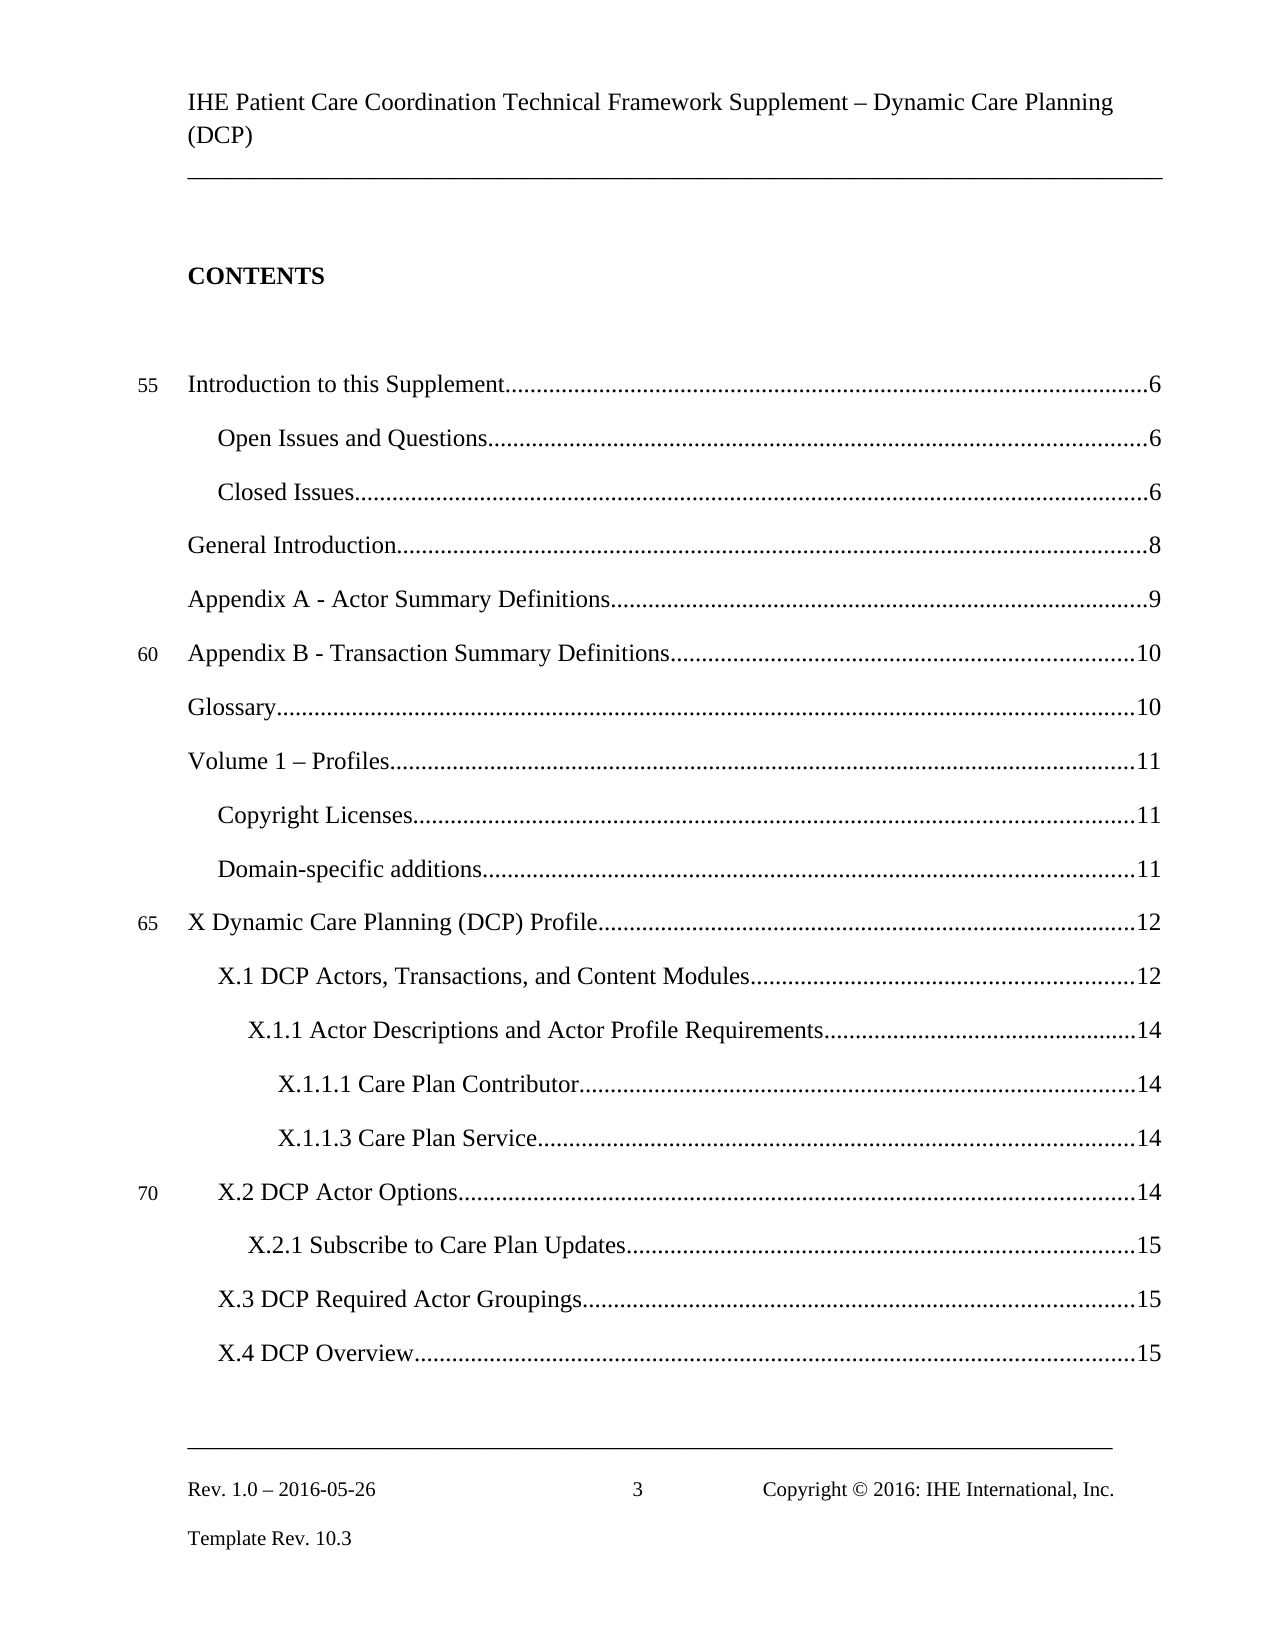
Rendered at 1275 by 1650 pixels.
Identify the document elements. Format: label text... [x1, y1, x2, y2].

text Introduction to this Supplement 6 [187, 369, 1162, 398]
text X.2.1 Subscribe to Care Plan Updates 15 [247, 1231, 1162, 1259]
text General Introduction 8 [187, 531, 1162, 559]
text Volume 1 – Profiles 11 [187, 746, 1162, 775]
text Closed Issues 6 [217, 477, 1162, 505]
text X Dynamic Care Planning (DCP) Profile 12 [187, 907, 1162, 936]
text Appendix A - Actor Summary Definitions 9 [187, 584, 1162, 613]
text X.4 DCP Overview 15 [217, 1338, 1162, 1367]
text Copyright Licenses 11 [217, 800, 1162, 828]
text X.1 DCP Actors, Transactions, and Content Modules 12 [217, 961, 1162, 990]
text Glossary 10 [187, 692, 1162, 721]
subtitle CONTENTS [187, 261, 1162, 290]
text X.2 DCP Actor Options 14 [217, 1177, 1162, 1206]
text X.1.1.3 Care Plan Service 14 [277, 1123, 1162, 1152]
text X.3 DCP Required Actor Groupings 15 [217, 1284, 1162, 1313]
text Domain-specific additions 11 [217, 854, 1162, 882]
text Appendix B - Transaction Summary Definitions 10 [187, 638, 1162, 667]
text X.1.1.1 Care Plan Contributor 14 [277, 1069, 1162, 1098]
text X.1.1 Actor Descriptions and Actor Profile Requirements 14 [247, 1015, 1162, 1044]
text Open Issues and Questions 6 [217, 423, 1162, 452]
